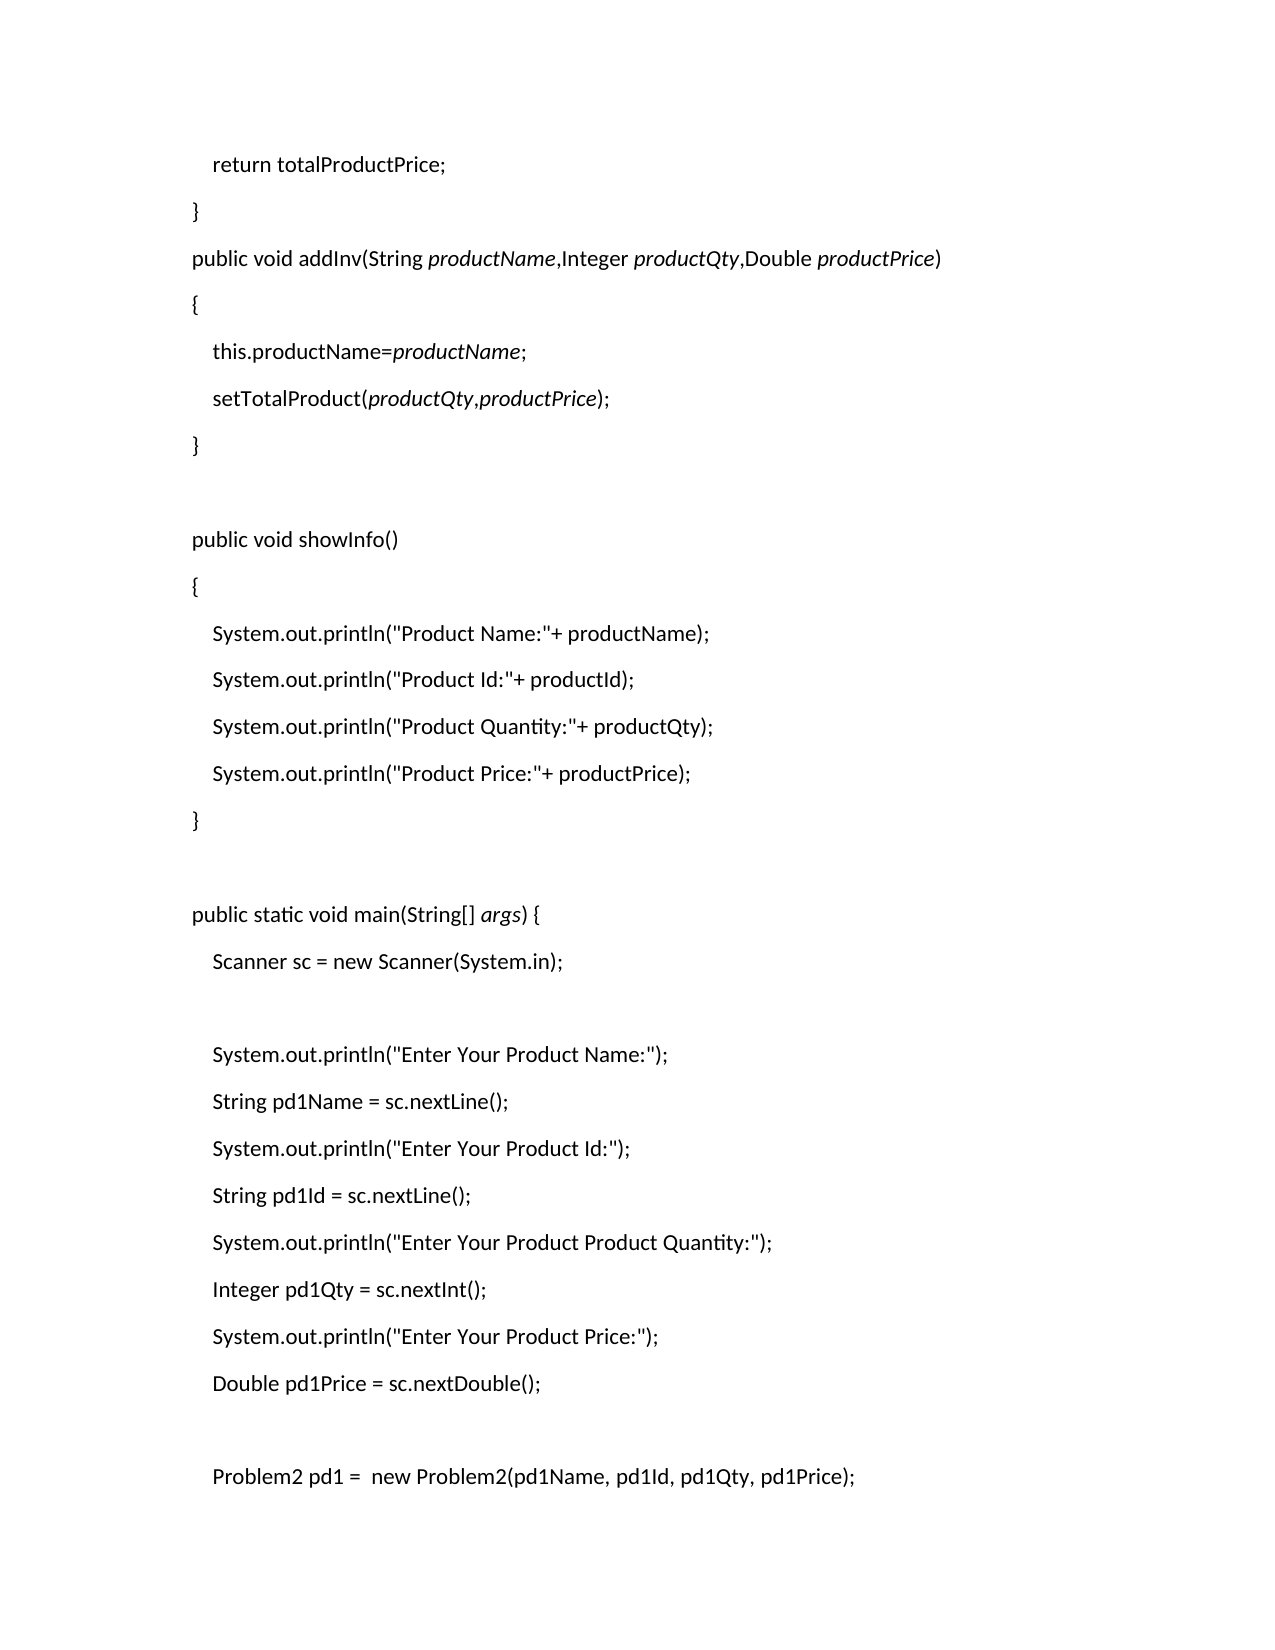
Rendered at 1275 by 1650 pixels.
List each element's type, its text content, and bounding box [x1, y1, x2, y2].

text public static void main(String[] args) { [150, 900, 1125, 928]
text System.out.println("Product Quantity:"+ productQty); [150, 712, 1125, 741]
text System.out.println("Product Name:"+ productName); [150, 619, 1125, 647]
text Double pd1Price = sc.nextDouble(); [150, 1369, 1125, 1397]
text return totalProductPrice; [150, 150, 1125, 178]
text System.out.println("Product Id:"+ productId); [150, 666, 1125, 694]
text System.out.println("Enter Your Product Name:"); [150, 1041, 1125, 1069]
text public void showInfo() [150, 525, 1125, 553]
text Scanner sc = new Scanner(System.in); [150, 947, 1125, 975]
text Integer pd1Qty = sc.nextInt(); [150, 1275, 1125, 1303]
text System.out.println("Enter Your Product Id:"); [150, 1134, 1125, 1162]
text } [150, 197, 1125, 225]
text { [150, 572, 1125, 600]
text String pd1Id = sc.nextLine(); [150, 1181, 1125, 1209]
text System.out.println("Product Price:"+ productPrice); [150, 759, 1125, 787]
text { [150, 291, 1125, 319]
text public void addInv(String productName,Integer productQty,Double productPrice) [150, 244, 1125, 272]
text this.productName=productName; [150, 337, 1125, 366]
text Problem2 pd1 = new Problem2(pd1Name, pd1Id, pd1Qty, pd1Price); [150, 1462, 1125, 1491]
text setTotalProduct(productQty,productPrice); [150, 384, 1125, 412]
text String pd1Name = sc.nextLine(); [150, 1087, 1125, 1116]
text System.out.println("Enter Your Product Product Quantity:"); [150, 1228, 1125, 1256]
text } [150, 431, 1125, 459]
text } [150, 806, 1125, 834]
text System.out.println("Enter Your Product Price:"); [150, 1322, 1125, 1350]
